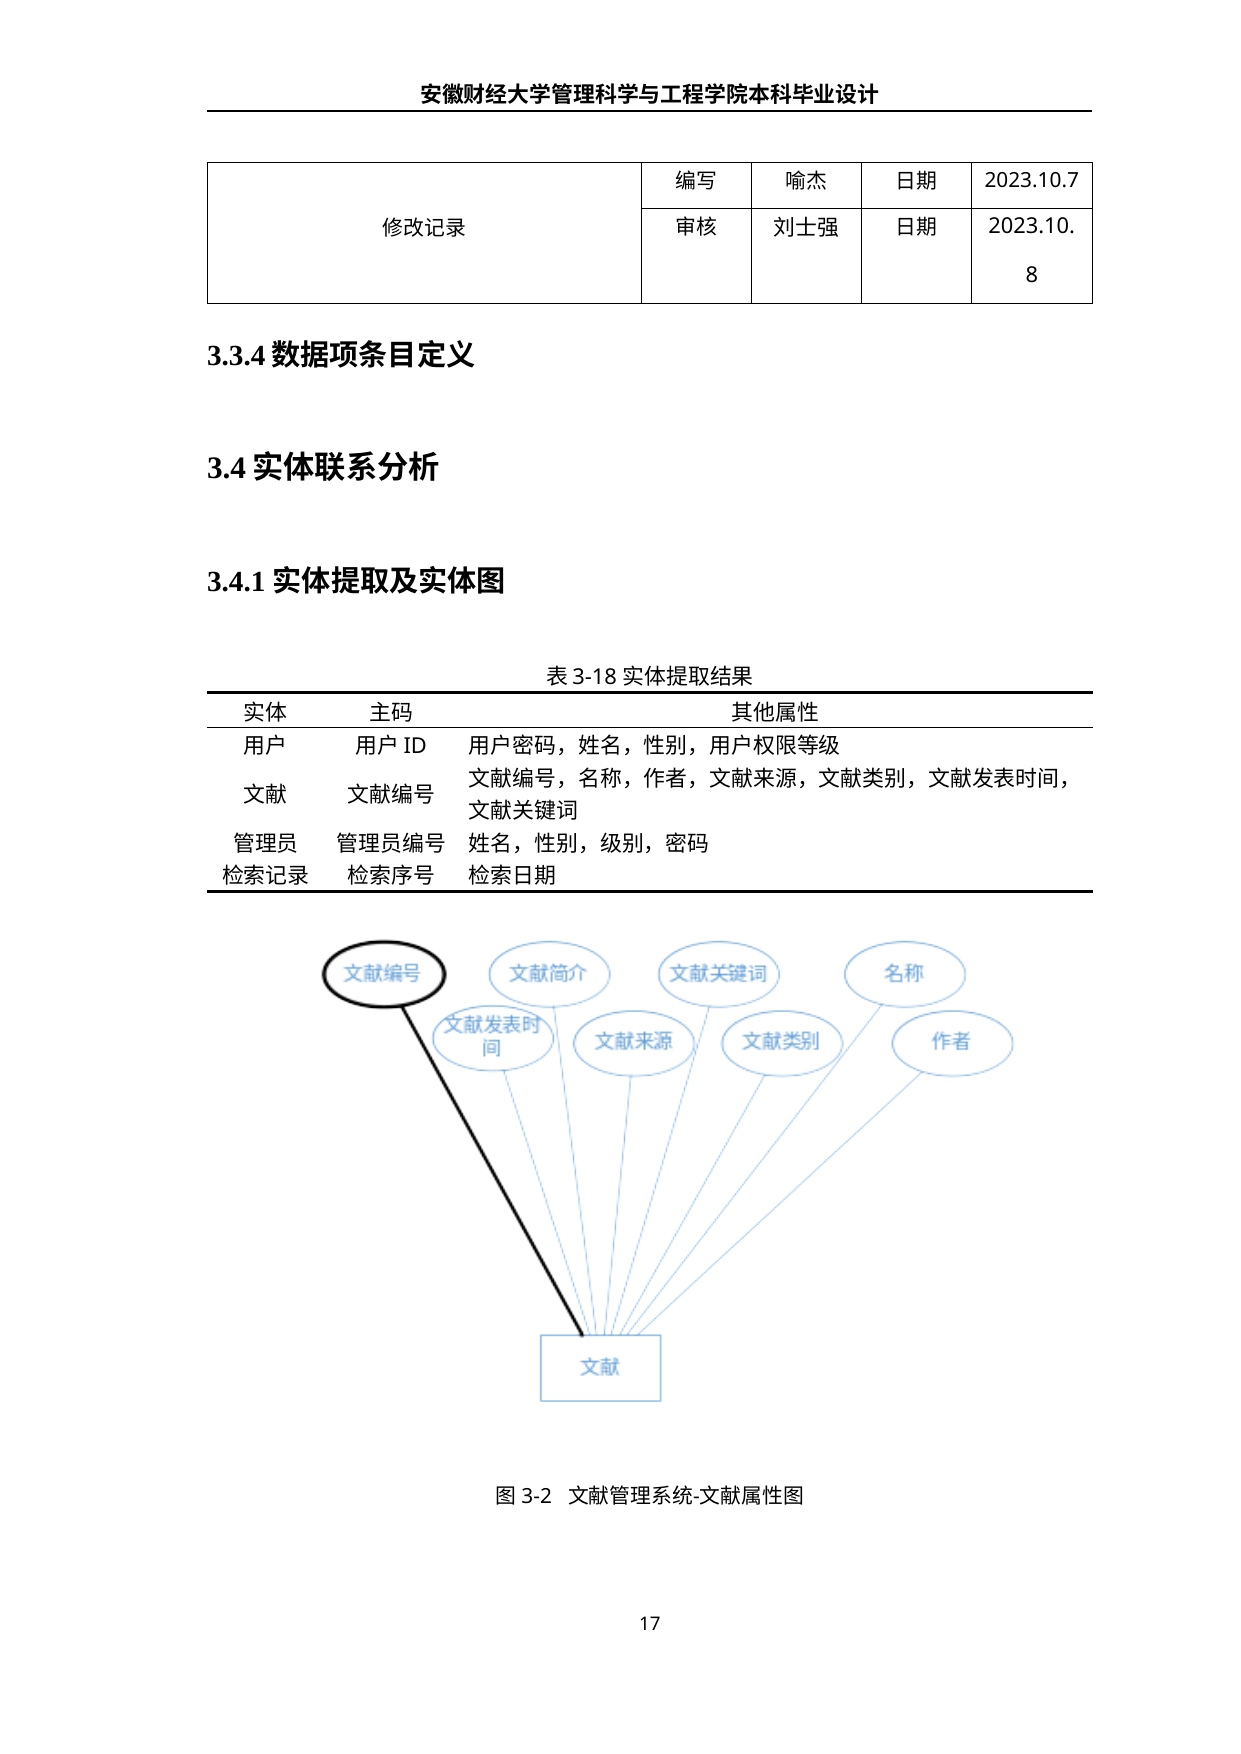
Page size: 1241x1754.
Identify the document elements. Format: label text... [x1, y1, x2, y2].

table_cell 管理员编号 [325, 825, 457, 858]
subtitle 3.4实体联系分析 [207, 432, 1092, 497]
table_cell 检索日期 [458, 858, 1092, 890]
table_cell 日期 [862, 209, 971, 303]
text 表3-18 实体提取结果 [207, 658, 1092, 691]
table_cell 文献编号 [325, 760, 457, 825]
table_cell 文献编号，名称，作者，文献来源，文献类别，文献发表时间，文献关键词 [458, 760, 1092, 825]
table_cell 姓名，性别，级别，密码 [458, 825, 1092, 858]
table_cell 编写 [642, 163, 751, 208]
table_cell 日期 [862, 163, 971, 208]
table_cell 检索记录 [207, 858, 324, 890]
table_cell 检索序号 [325, 858, 457, 890]
table_cell 用户ID [325, 728, 457, 760]
table_cell 文献 [207, 760, 324, 825]
table_cell 2023.10.8 [972, 209, 1092, 303]
table_cell 喻杰 [752, 163, 861, 208]
table_cell 刘士强 [752, 209, 861, 303]
table_cell 用户密码，姓名，性别，用户权限等级 [458, 728, 1092, 760]
text 图 3-2 文献管理系统-文献属性图 [207, 893, 1092, 1511]
table_header 其他属性 [458, 694, 1092, 727]
subtitle 3.3.4数据项条目定义 [207, 320, 1092, 385]
table_cell 修改记录 [208, 163, 641, 303]
table_header 主码 [325, 694, 457, 727]
table_cell 管理员 [207, 825, 324, 858]
table_cell 用户 [207, 728, 324, 760]
subtitle 3.4.1 实体提取及实体图 [207, 546, 1092, 611]
table_cell 审核 [642, 209, 751, 303]
table_header 实体 [207, 694, 324, 727]
table_cell 2023.10.7 [972, 163, 1092, 208]
